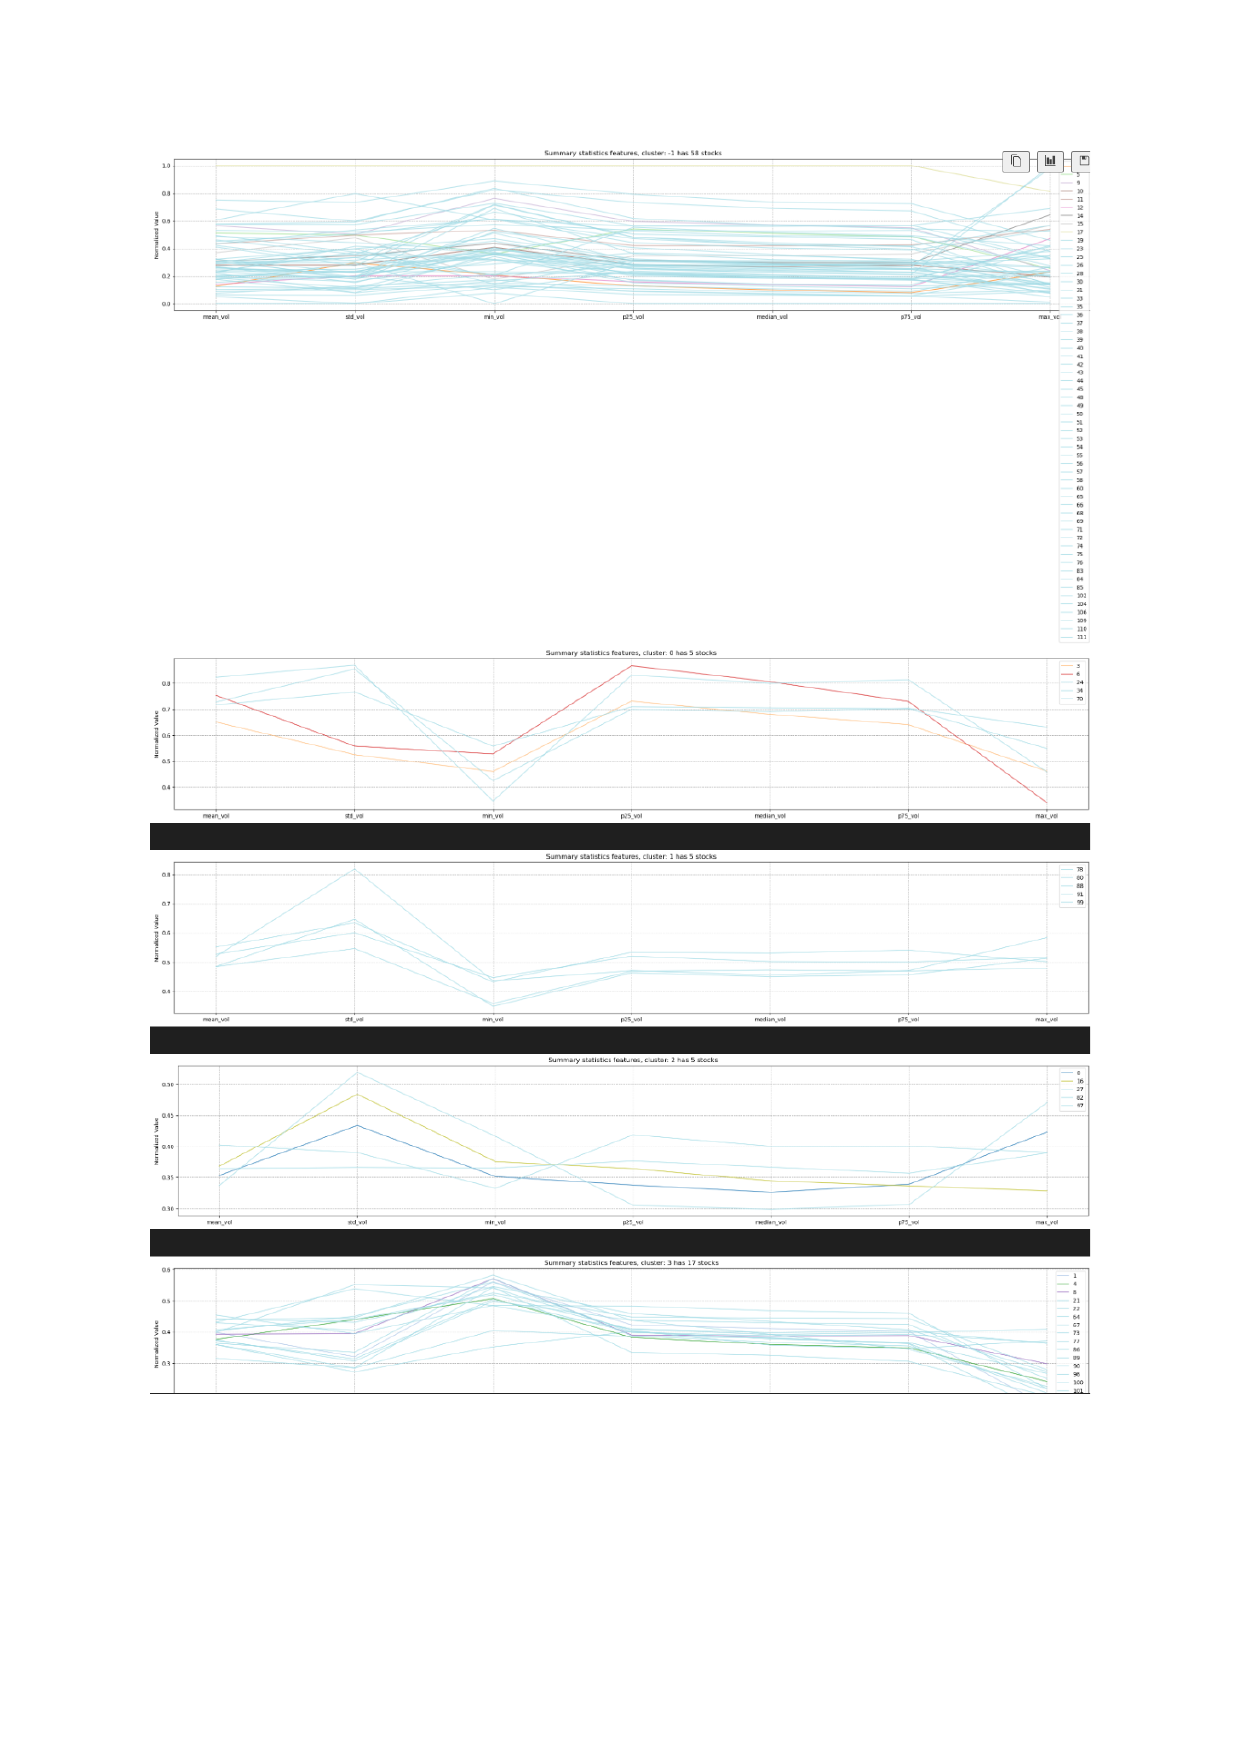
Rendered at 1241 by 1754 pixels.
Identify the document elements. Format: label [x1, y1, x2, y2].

picture [150, 150, 1091, 644]
picture [150, 647, 1091, 1394]
